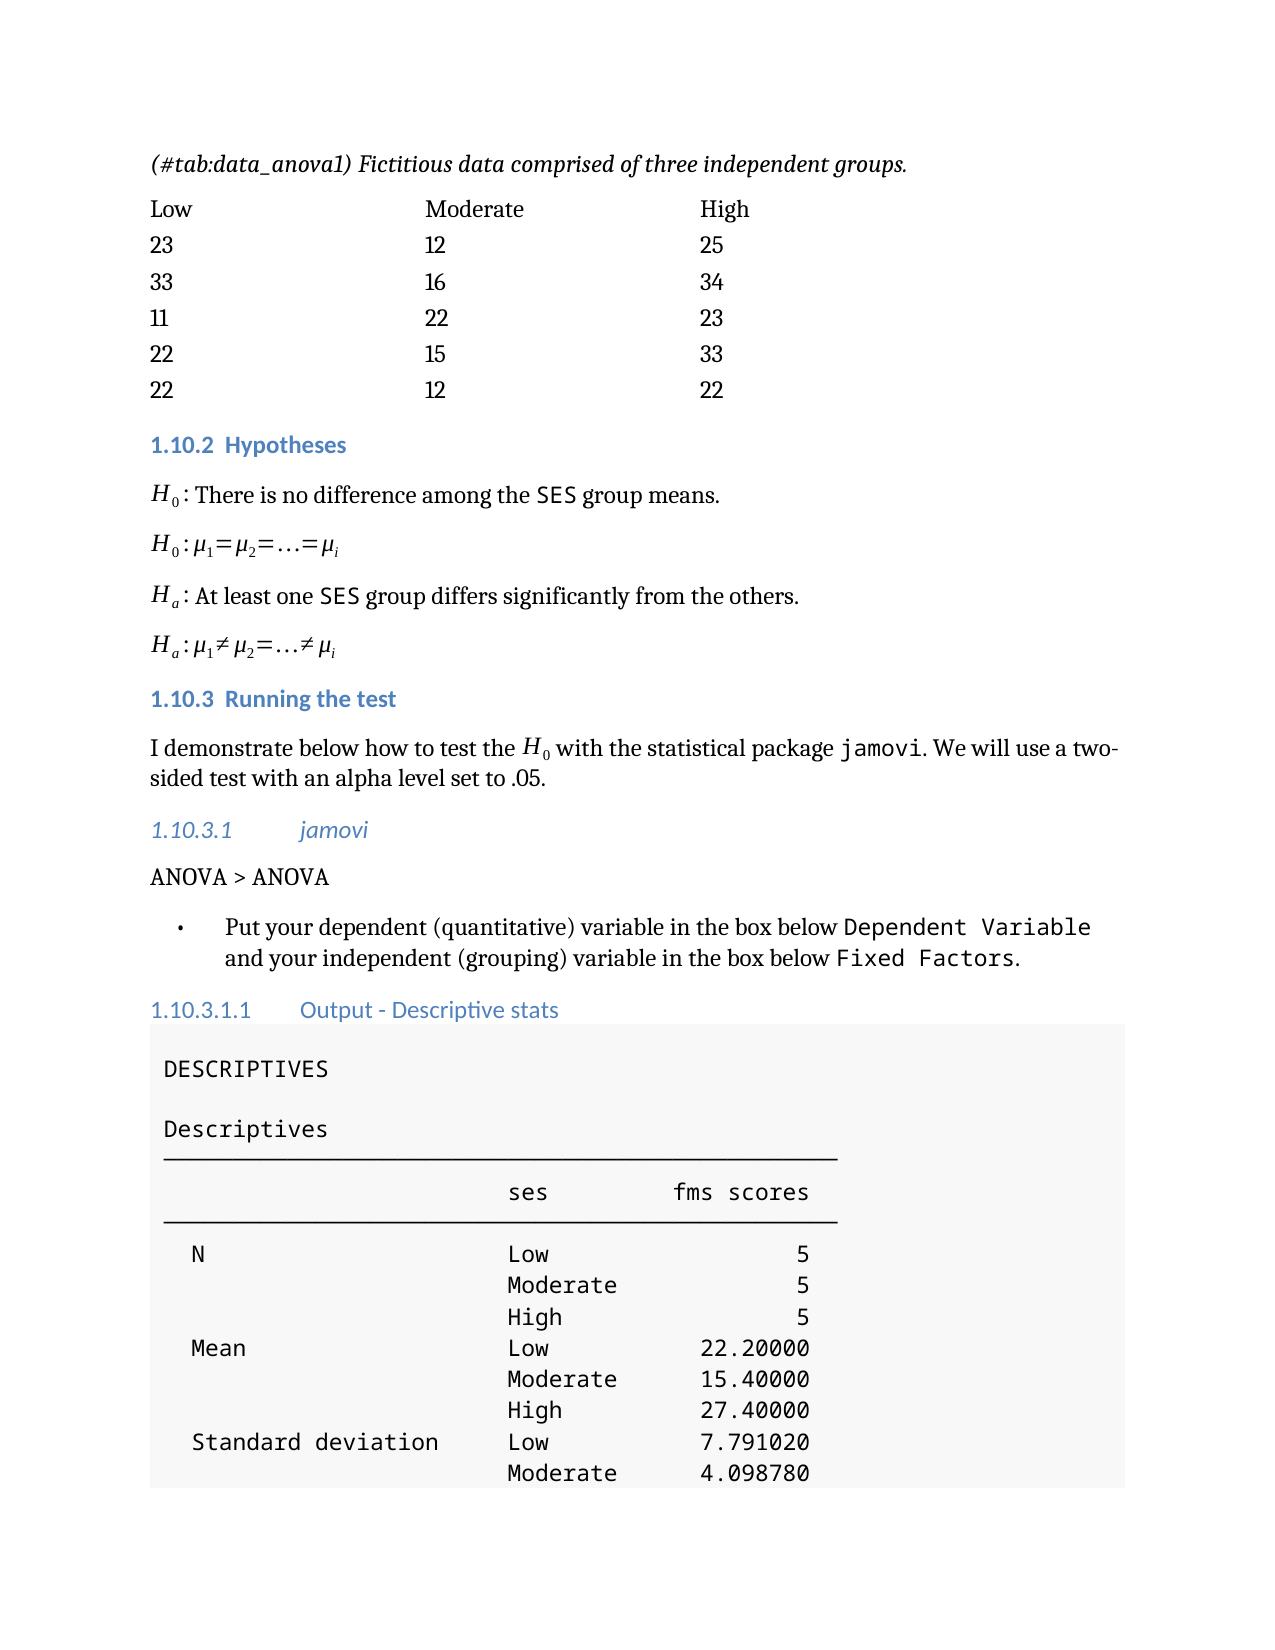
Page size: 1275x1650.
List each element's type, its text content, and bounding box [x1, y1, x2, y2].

text At least one SES group differs significantly from the others. [150, 580, 1125, 612]
table_header Moderate [414, 191, 689, 227]
table_cell 25 [689, 228, 964, 264]
table_cell 23 [139, 228, 414, 264]
table_cell 33 [139, 264, 414, 300]
table_cell 11 [139, 300, 414, 336]
text There is no difference among the SES group means. [150, 479, 1125, 511]
text I demonstrate below how to test the with the statistical package jamovi. We will use a two-sided test with an alpha level set to .05. [150, 732, 1125, 793]
table_cell 22 [139, 336, 414, 372]
text (#tab:data_anova1) Fictitious data comprised of three independent groups. [150, 150, 1125, 179]
subtitle 1.10.3 Running the test [150, 683, 1125, 713]
table_cell 12 [414, 373, 689, 409]
table_header Low [139, 191, 414, 227]
table_header High [689, 191, 964, 227]
table_cell 15 [414, 336, 689, 372]
list Put your dependent (quantitative) variable in the box below Dependent Variable and your independent (grouping) variable in the box below Fixed Factors. [175, 911, 1125, 973]
subtitle 1.10.3.1.1 Output - Descriptive stats [150, 994, 1125, 1024]
table_cell 23 [689, 300, 964, 336]
table_cell 16 [414, 264, 689, 300]
text ANOVA > ANOVA [150, 863, 1125, 892]
table_cell 12 [414, 228, 689, 264]
subtitle 1.10.2 Hypotheses [150, 429, 1125, 460]
table_cell 22 [414, 300, 689, 336]
table_cell 22 [689, 373, 964, 409]
table_cell 34 [689, 264, 964, 300]
table_cell 22 [139, 373, 414, 409]
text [150, 1024, 1125, 1488]
table_cell 33 [689, 336, 964, 372]
subtitle 1.10.3.1 jamovi [150, 814, 1125, 844]
